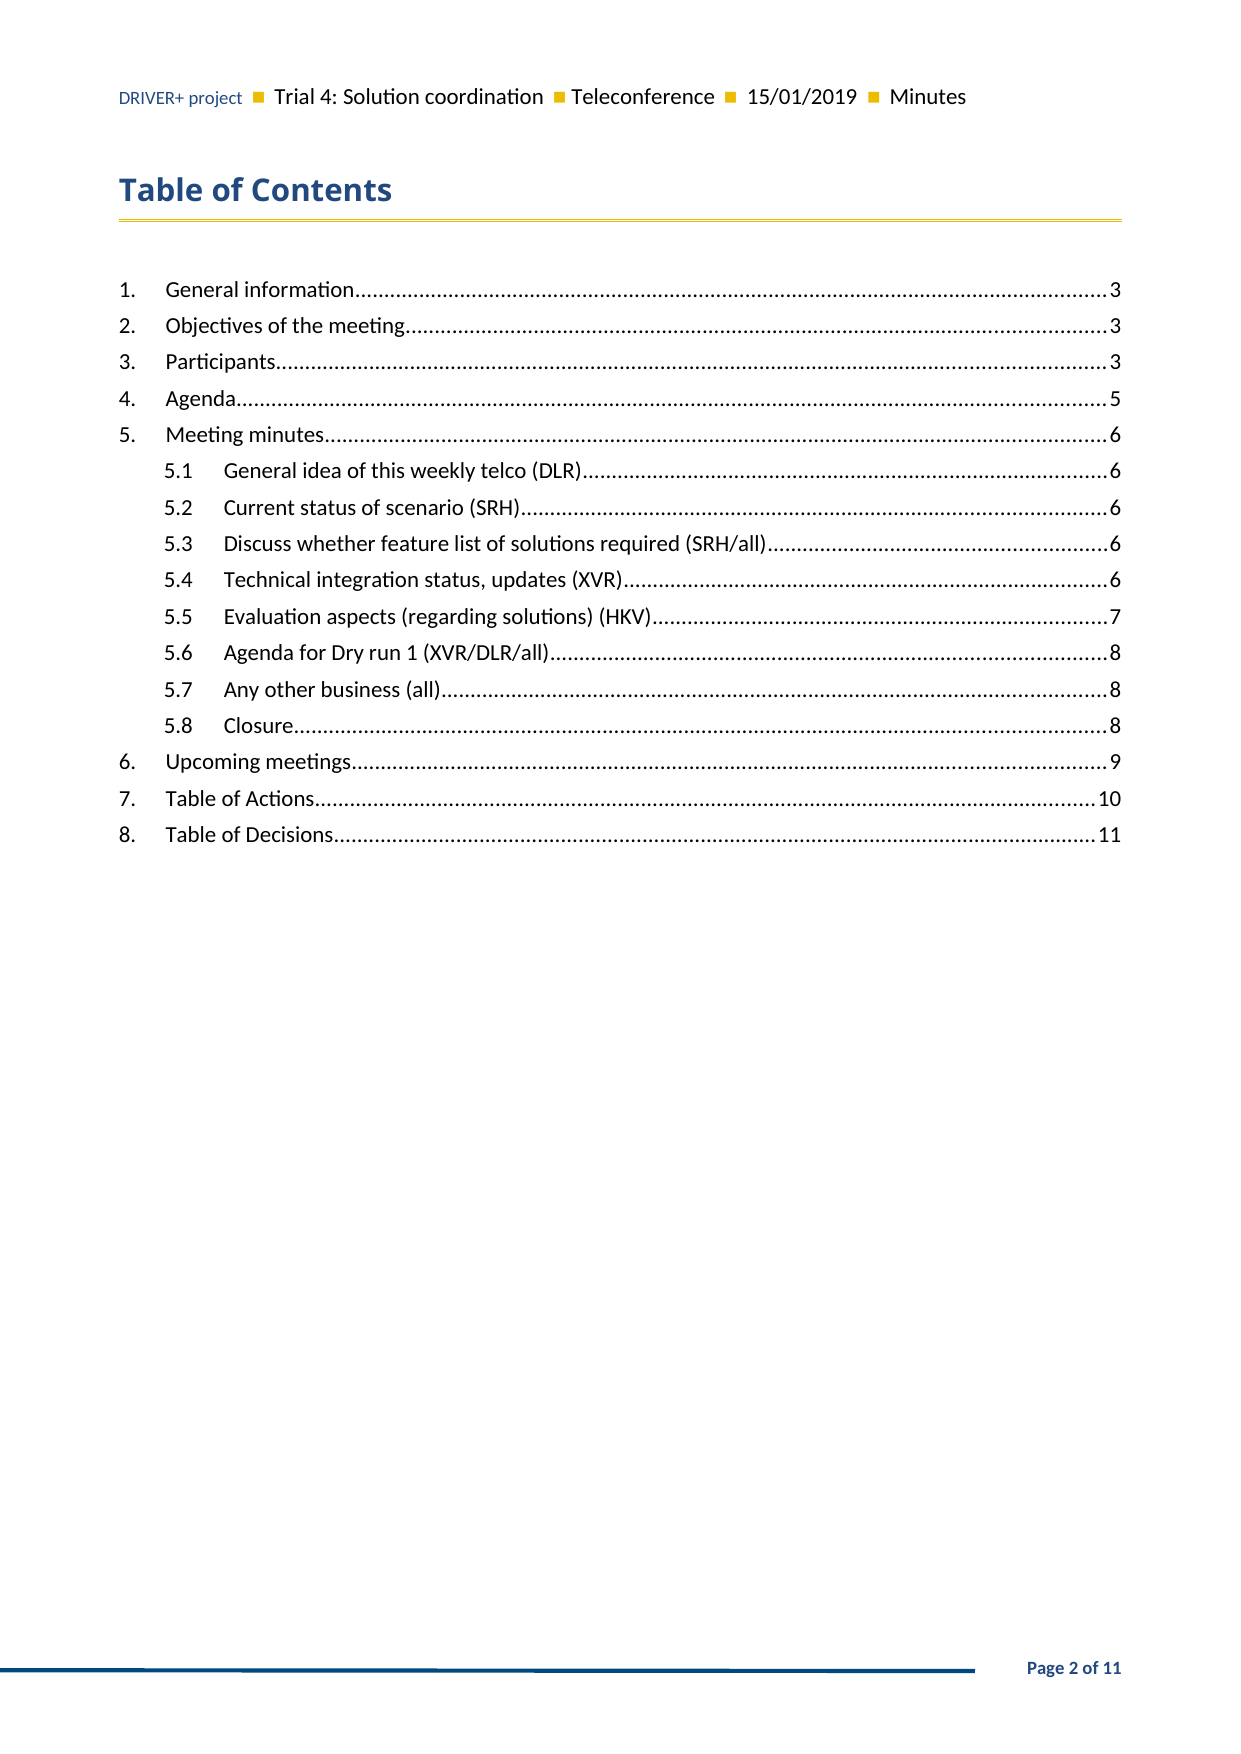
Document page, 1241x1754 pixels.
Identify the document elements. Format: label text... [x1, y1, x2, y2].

text 8. Table of Decisions 11 [118, 820, 1122, 848]
text 1. General information 3 [118, 275, 1122, 303]
text 4. Agenda 5 [118, 384, 1122, 412]
text 5.2 Current status of scenario (SRH) 6 [163, 493, 1122, 521]
text 5.6 Agenda for Dry run 1 (XVR/DLR/all) 8 [163, 638, 1122, 666]
text 5.8 Closure 8 [163, 711, 1122, 739]
text 7. Table of Actions 10 [118, 784, 1122, 812]
text 5.1 General idea of this weekly telco (DLR) 6 [163, 457, 1122, 484]
text 5. Meeting minutes 6 [118, 420, 1122, 448]
text 5.5 Evaluation aspects (regarding solutions) (HKV) 7 [163, 602, 1122, 630]
title Table of Contents [118, 168, 1122, 222]
text 6. Upcoming meetings 9 [118, 747, 1122, 775]
text 3. Participants 3 [118, 347, 1122, 376]
text 2. Objectives of the meeting 3 [118, 311, 1122, 339]
text 5.4 Technical integration status, updates (XVR) 6 [163, 566, 1122, 594]
text 5.3 Discuss whether feature list of solutions required (SRH/all) 6 [163, 529, 1122, 557]
text 5.7 Any other business (all) 8 [163, 675, 1122, 703]
